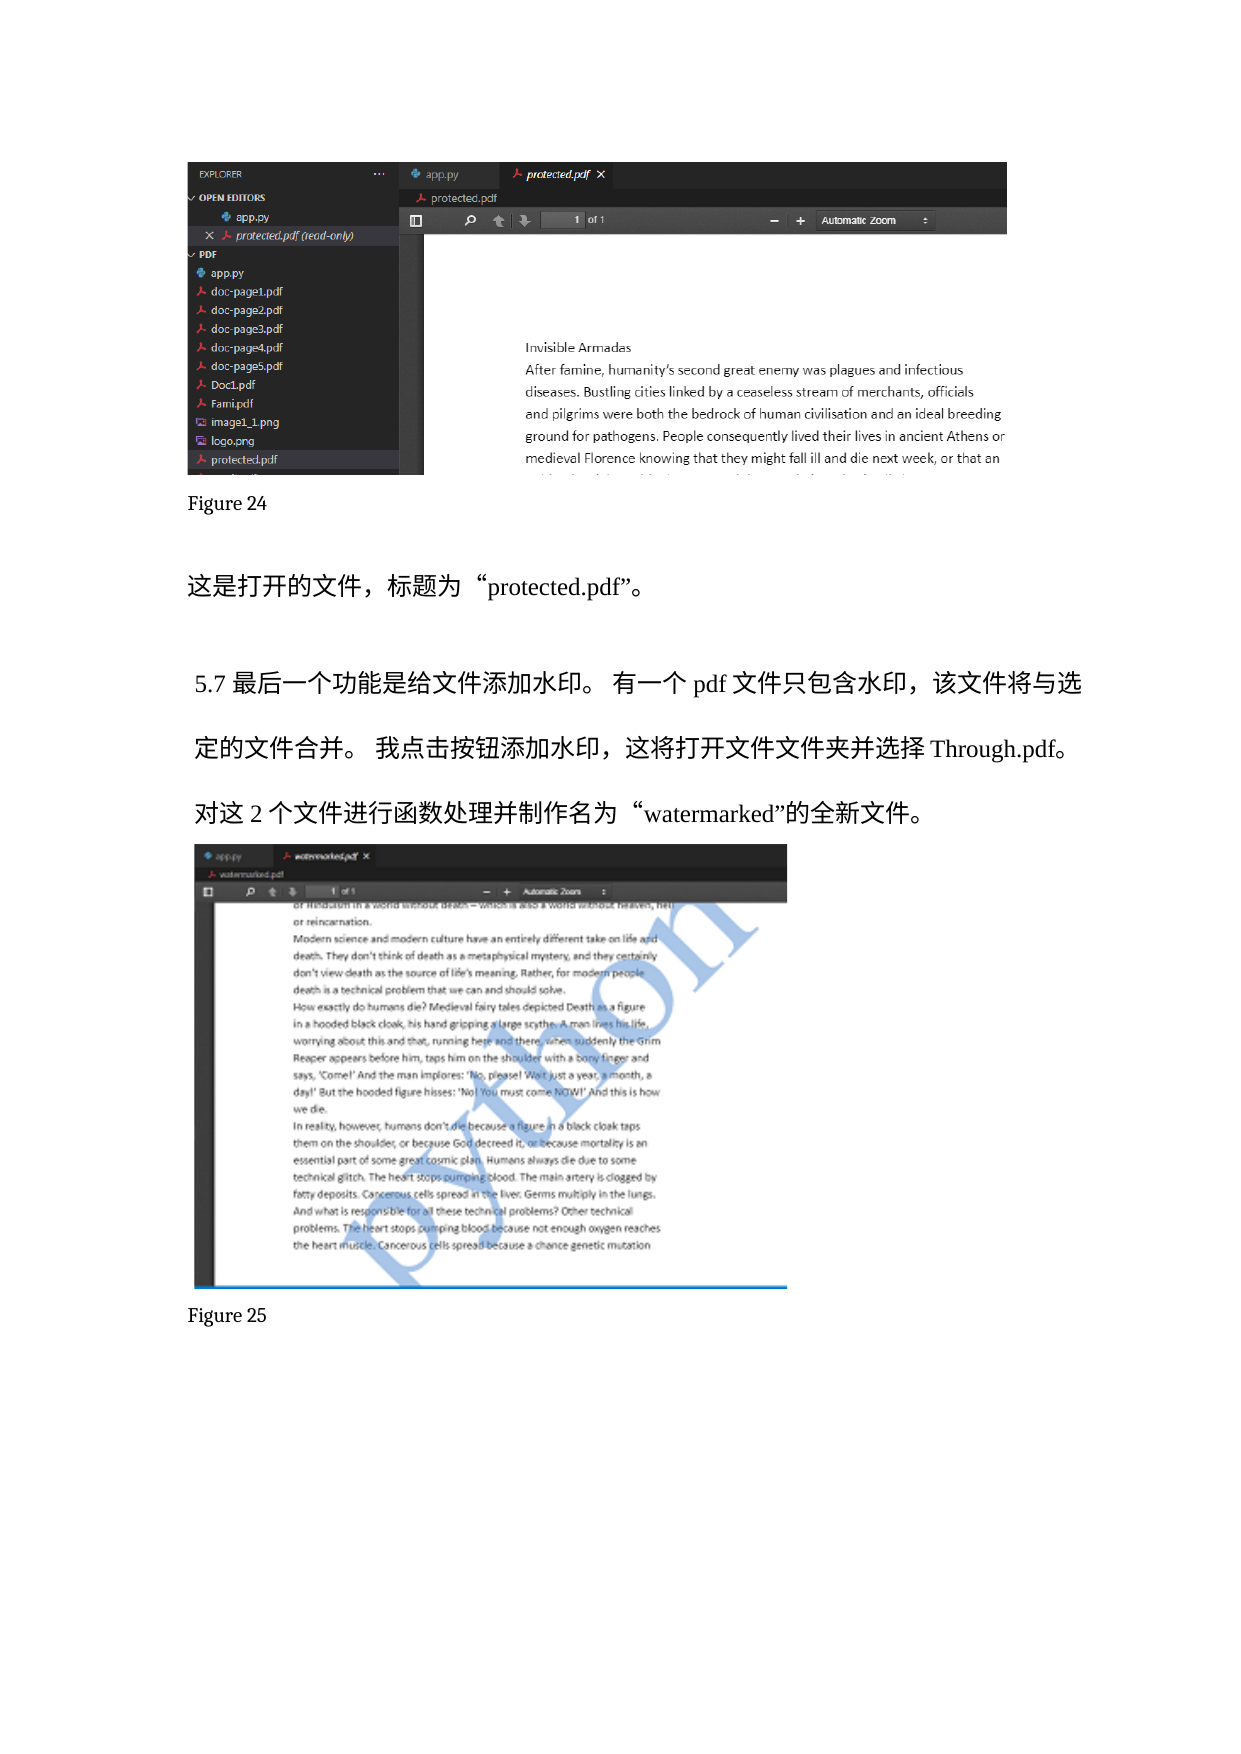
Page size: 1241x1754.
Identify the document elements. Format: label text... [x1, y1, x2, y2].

text 这是打开的文件，标题为“protected.pdf”。 [150, 552, 1090, 617]
text 5.7 最后一个功能是给文件添加水印。 有一个 pdf 文件只包含水印，该文件将与选定的文件合并。 我点击按钮添加水印，这将打开文件文件夹并选择Through.pdf。 对这 2 个文件进行函数处理并制作名为“watermarked”的全新文件。 [194, 649, 1090, 844]
picture [194, 844, 788, 1289]
picture [187, 162, 1007, 475]
